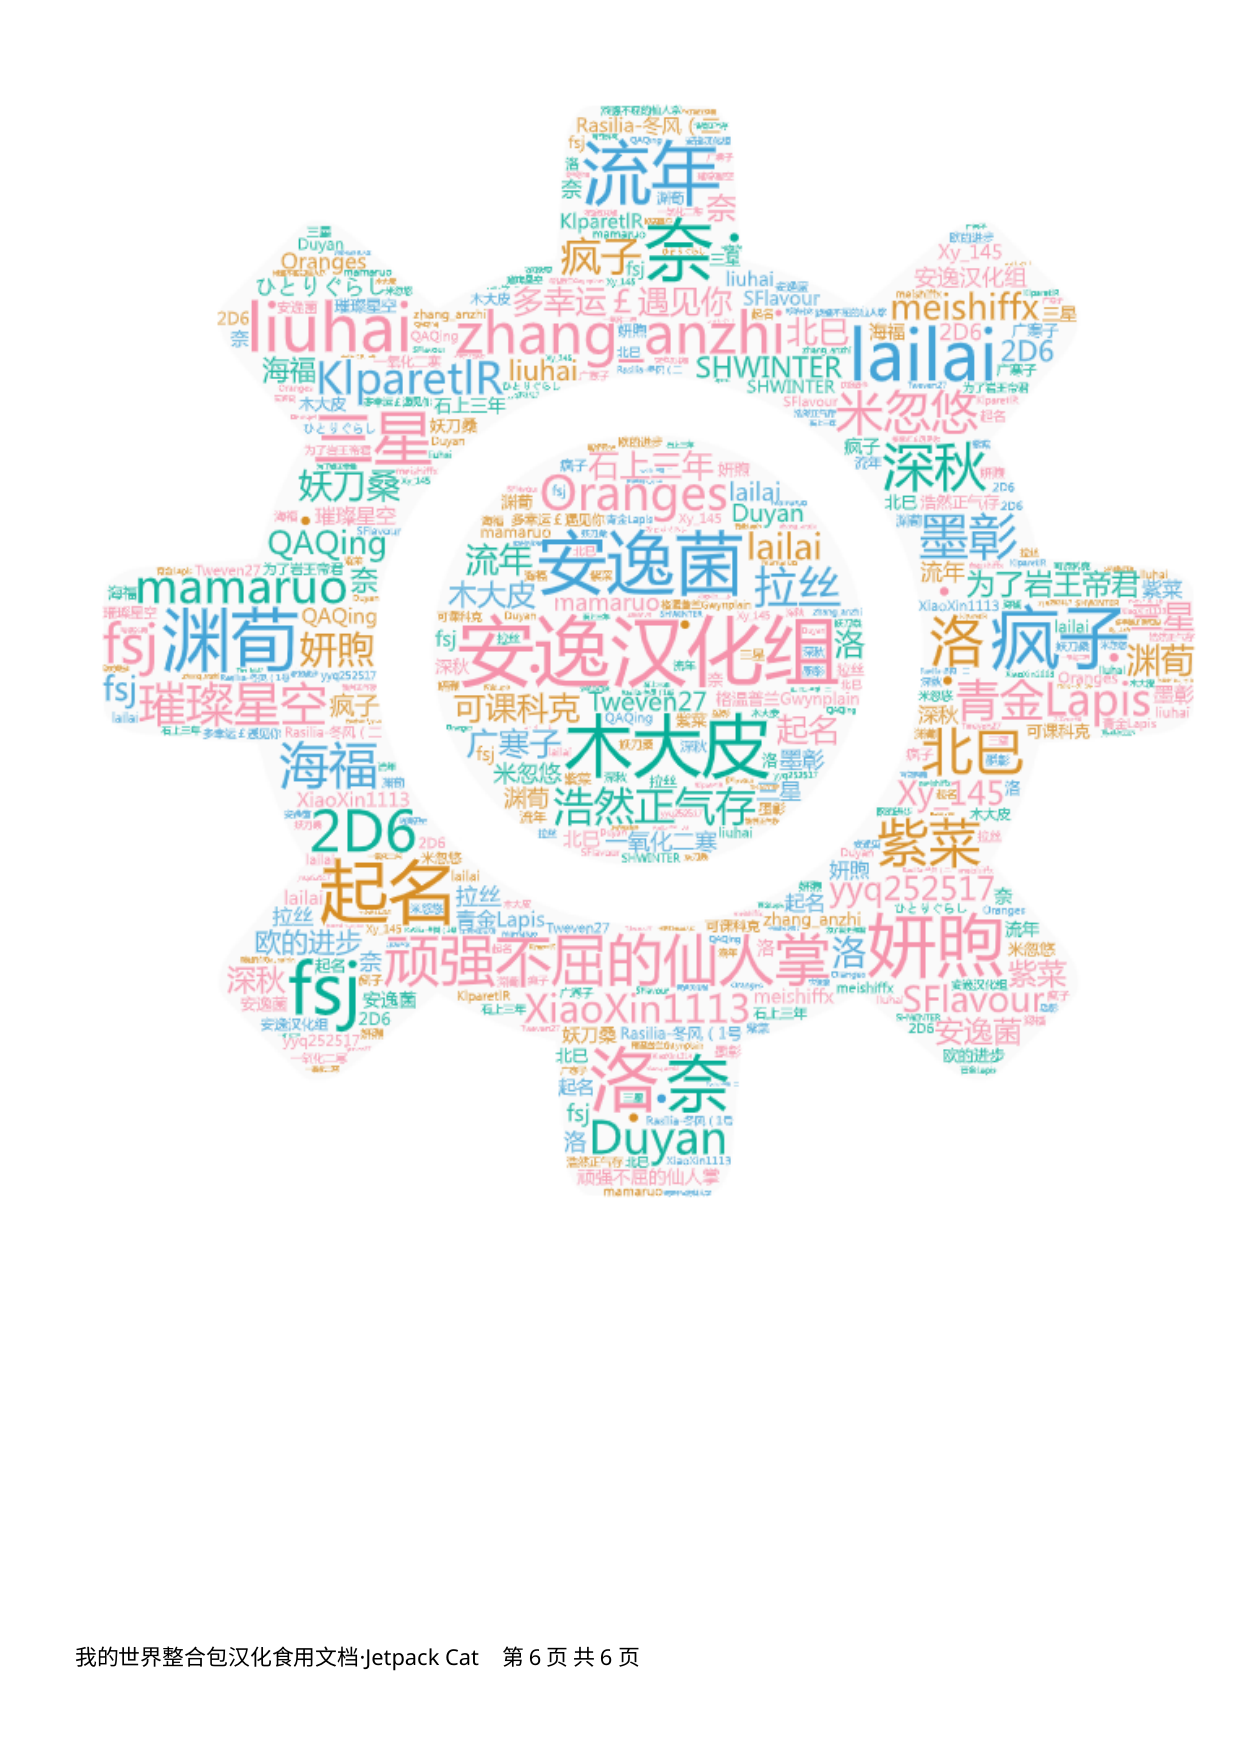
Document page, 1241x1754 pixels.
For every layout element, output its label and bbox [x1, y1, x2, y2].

picture [75, 77, 1223, 1225]
